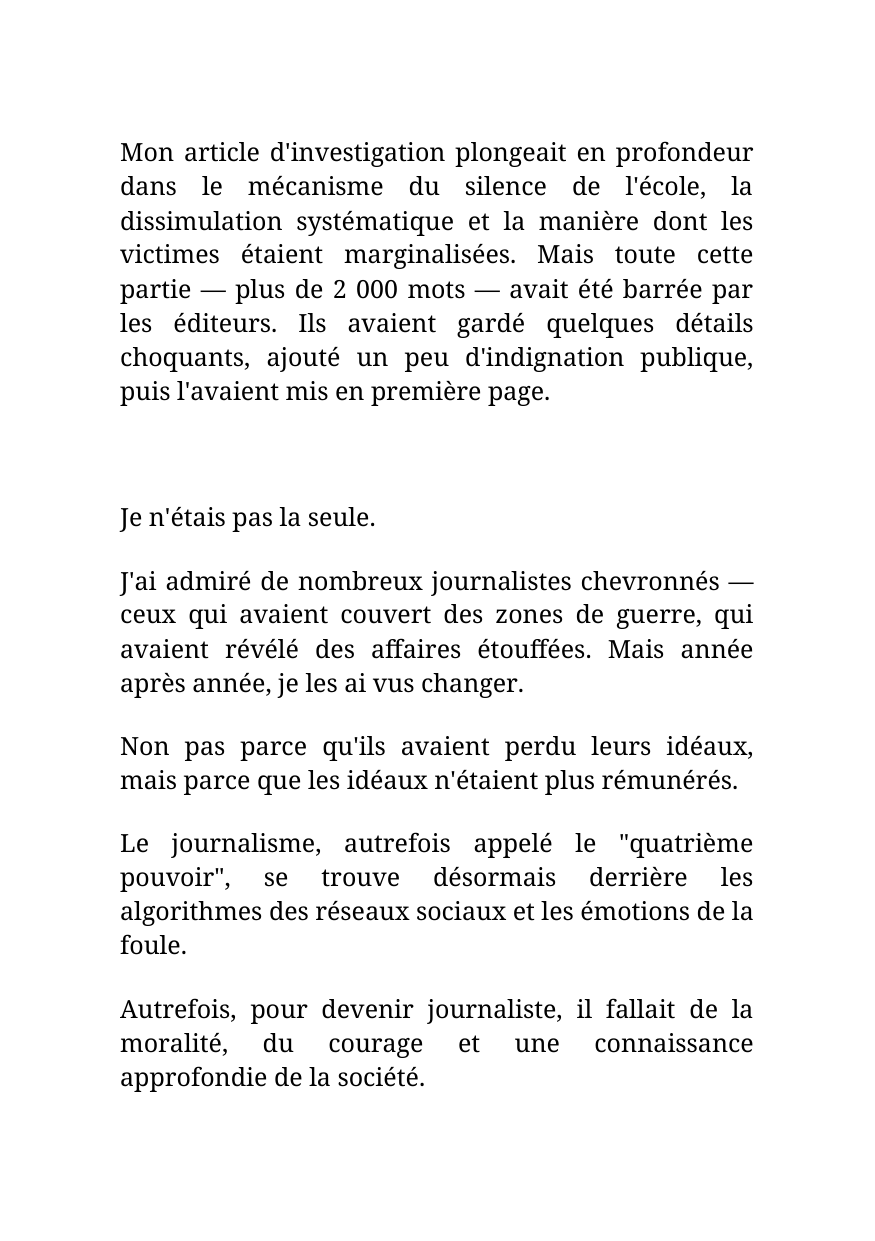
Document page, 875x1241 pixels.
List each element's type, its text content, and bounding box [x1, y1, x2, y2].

text J'ai admiré de nombreux journalistes chevronnés — ceux qui avaient couvert des zones de guerre, qui avaient révélé des affaires étouffées. Mais année après année, je les ai vus changer. [120, 563, 754, 699]
text Mon article d'investigation plongeait en profondeur dans le mécanisme du silence de l'école, la dissimulation systématique et la manière dont les victimes étaient marginalisées. Mais toute cette partie — plus de 2 000 mots — avait été barrée par les éditeurs. Ils avaient gardé quelques détails choquants, ajouté un peu d'indignation publique, puis l'avaient mis en première page. [120, 135, 754, 407]
text Autrefois, pour devenir journaliste, il fallait de la moralité, du courage et une connaissance approfondie de la société. [120, 991, 754, 1093]
text Non pas parce qu'ils avaient perdu leurs idéaux, mais parce que les idéaux n'étaient plus rémunérés. [120, 728, 754, 797]
text Le journalisme, autrefois appelé le "quatrième pouvoir", se trouve désormais derrière les algorithmes des réseaux sociaux et les émotions de la foule. [120, 826, 754, 962]
text Je n'étais pas la seule. [120, 500, 754, 534]
